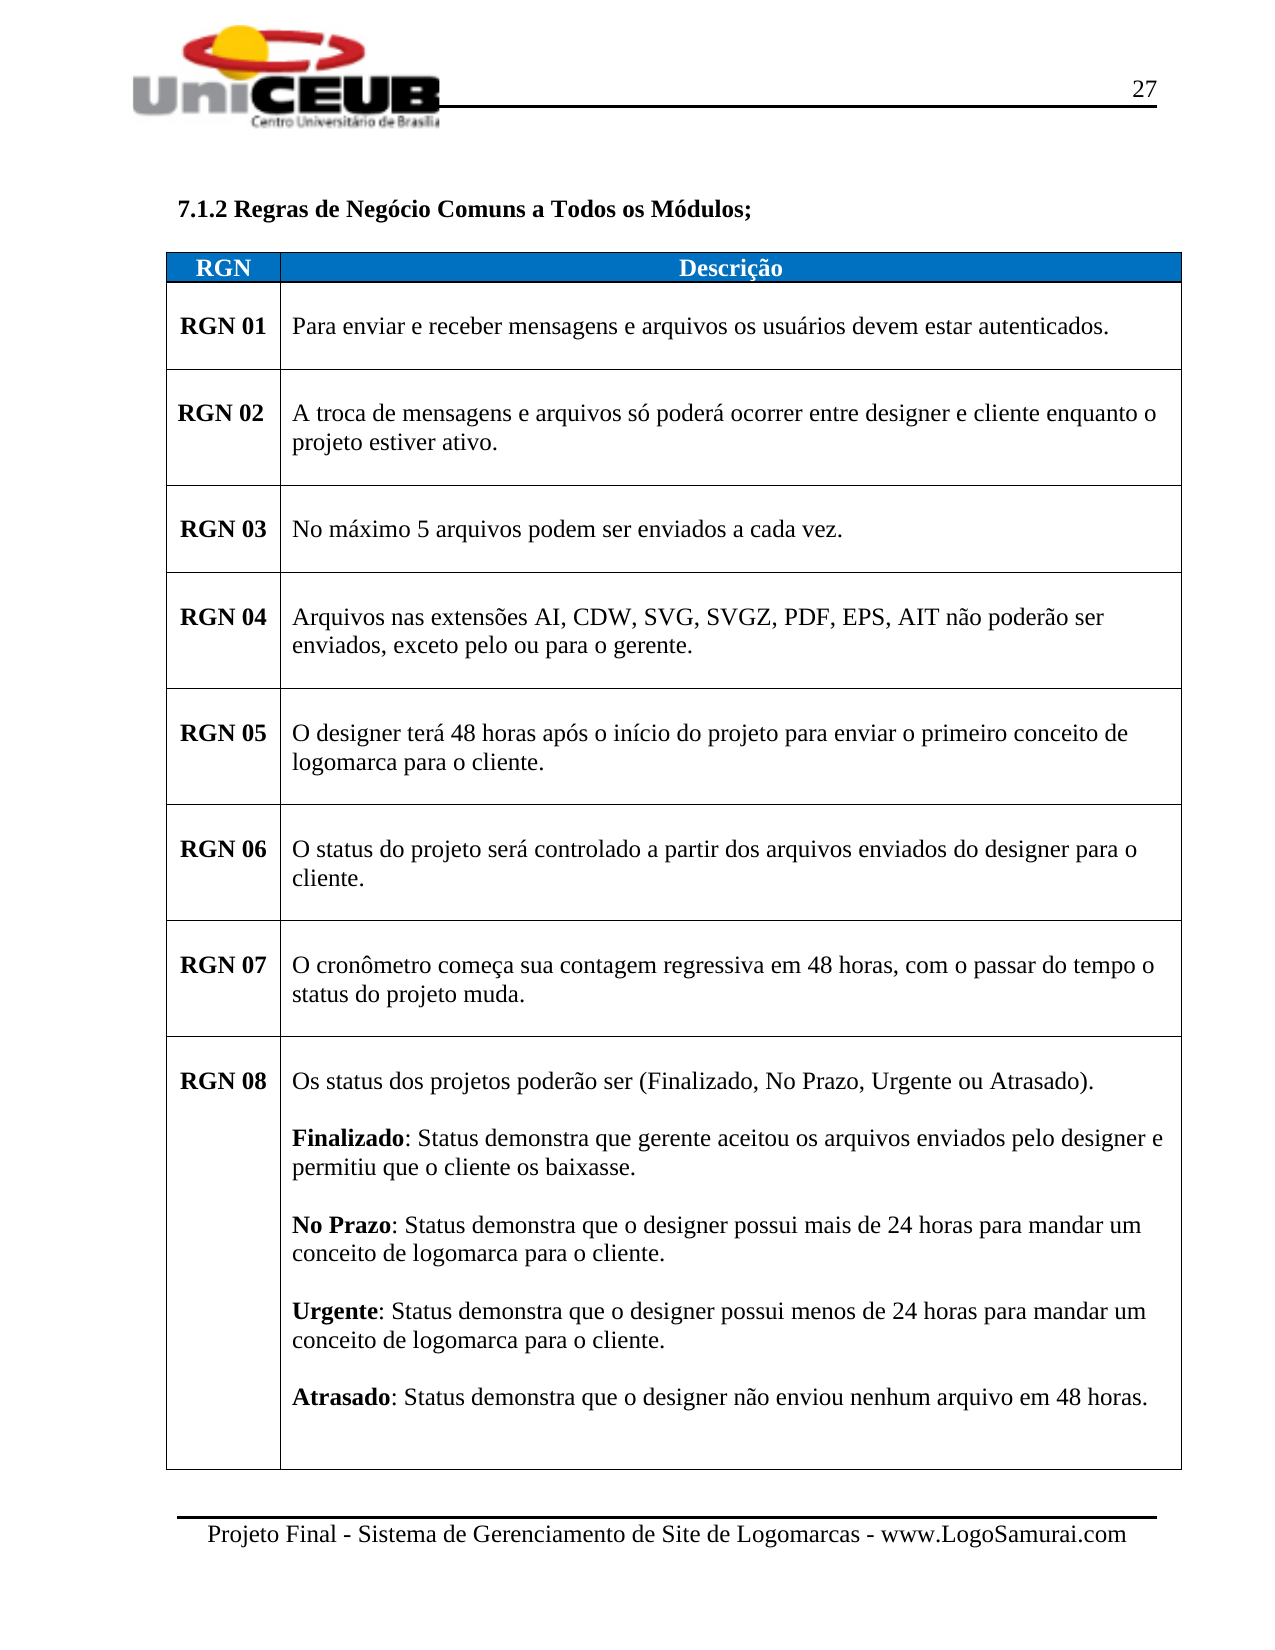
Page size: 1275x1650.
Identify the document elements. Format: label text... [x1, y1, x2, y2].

table_cell Arquivos nas extensões AI, CDW, SVG, SVGZ, PDF, EPS, AIT não poderão ser enviados, exceto pelo ou para o gerente. [281, 573, 1181, 688]
table_cell O designer terá 48 horas após o início do projeto para enviar o primeiro conceito de logomarca para o cliente. [281, 689, 1181, 804]
table_cell RGN 01 [167, 283, 280, 369]
table_cell No máximo 5 arquivos podem ser enviados a cada vez. [281, 486, 1181, 572]
table_cell RGN 04 [167, 573, 280, 688]
table_cell RGN 08 [167, 1037, 280, 1468]
table_cell RGN 06 [167, 805, 280, 920]
table_cell Os status dos projetos poderão ser (Finalizado, No Prazo, Urgente ou Atrasado). Finalizado: Status demonstra que gerente aceitou os arquivos enviados pelo designer e permitiu que o cliente os baixasse. No Prazo: Status demonstra que o designer possui mais de 24 horas para mandar um conceito de logomarca para o cliente. Urgente: Status demonstra que o designer possui menos de 24 horas para mandar um conceito de logomarca para o cliente. Atrasado: Status demonstra que o designer não enviou nenhum arquivo em 48 horas. [281, 1037, 1181, 1468]
subtitle 7.1.2 Regras de Negócio Comuns a Todos os Módulos; [177, 194, 1157, 223]
table_cell RGN 03 [167, 486, 280, 572]
table_header Descrição [281, 253, 1181, 281]
table_cell O cronômetro começa sua contagem regressiva em 48 horas, com o passar do tempo o status do projeto muda. [281, 921, 1181, 1036]
table_cell RGN 02 [167, 370, 280, 485]
table_cell Para enviar e receber mensagens e arquivos os usuários devem estar autenticados. [281, 283, 1181, 369]
table_cell A troca de mensagens e arquivos só poderá ocorrer entre designer e cliente enquanto o projeto estiver ativo. [281, 370, 1181, 485]
table_cell O status do projeto será controlado a partir dos arquivos enviados do designer para o cliente. [281, 805, 1181, 920]
table_header RGN [167, 253, 280, 281]
table_cell RGN 07 [167, 921, 280, 1036]
table_cell RGN 05 [167, 689, 280, 804]
